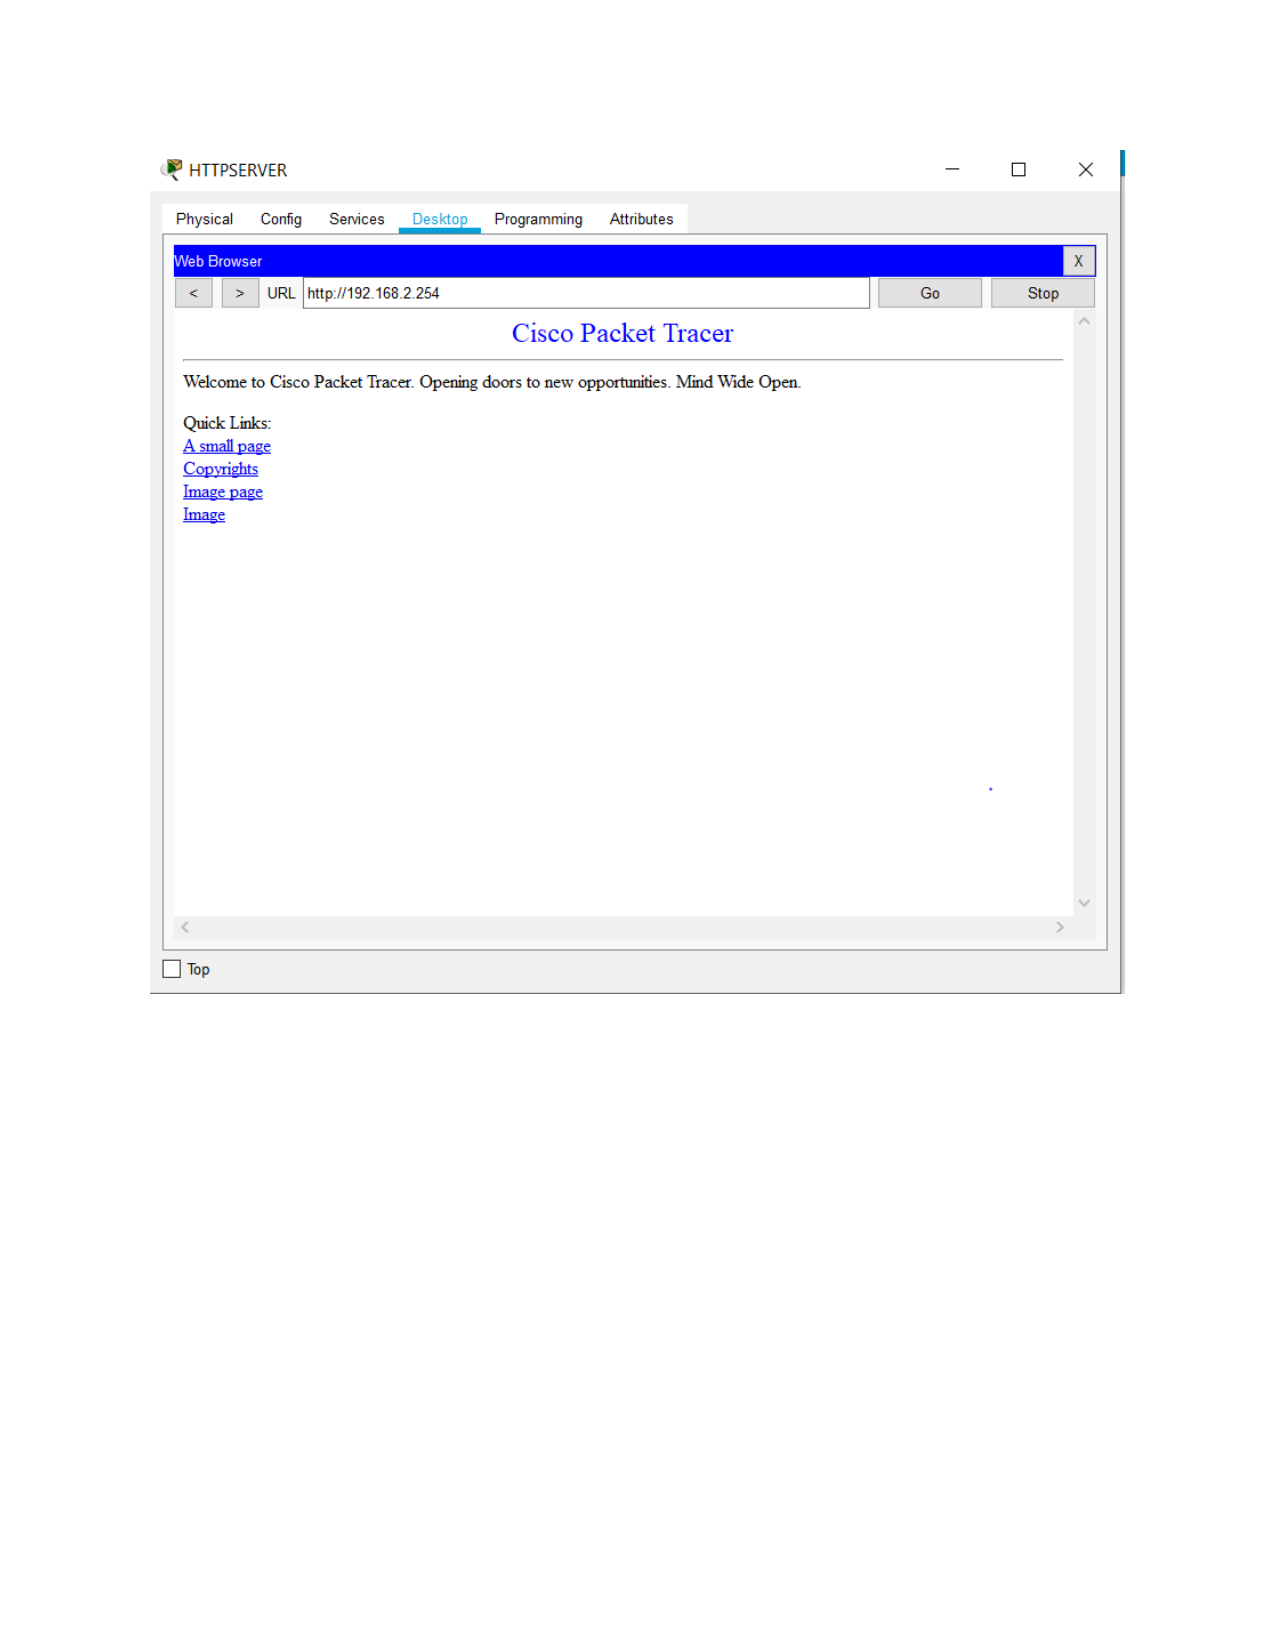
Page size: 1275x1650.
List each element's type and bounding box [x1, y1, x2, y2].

picture [150, 150, 1125, 994]
